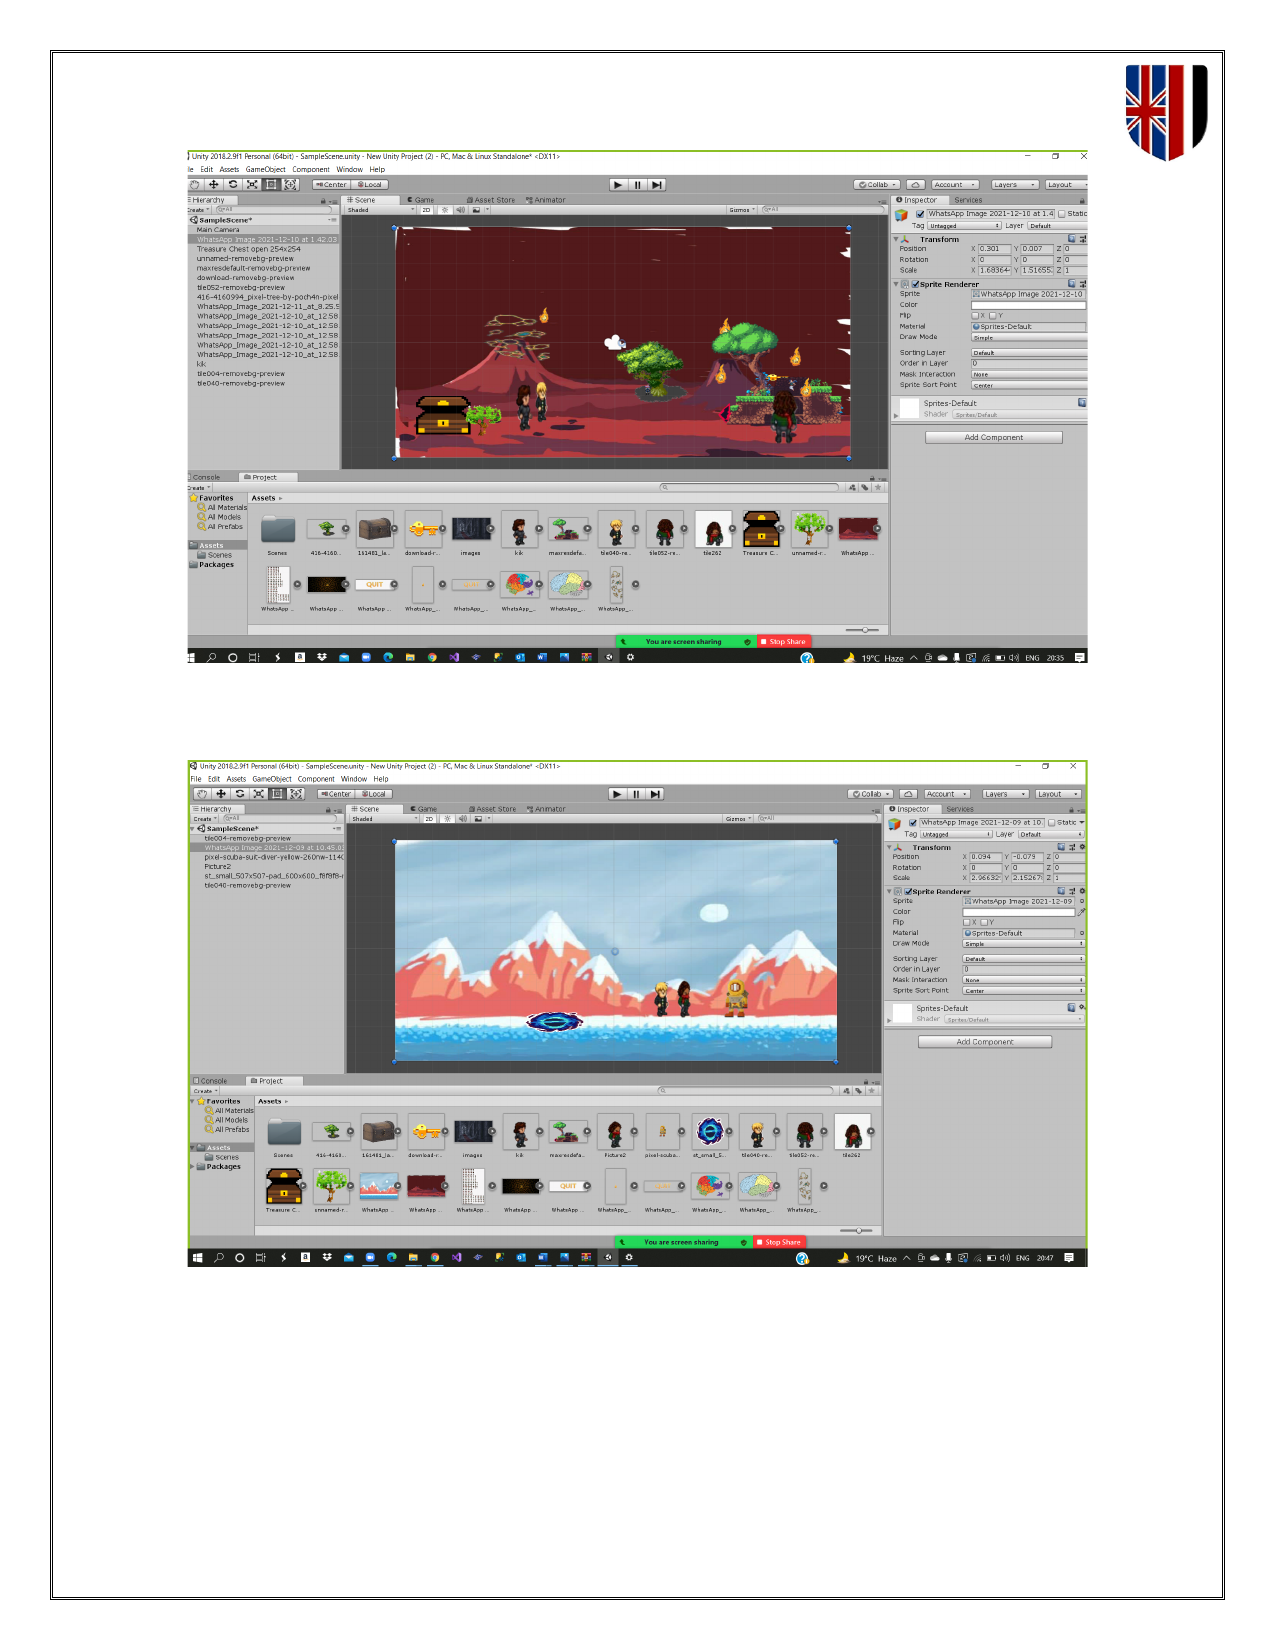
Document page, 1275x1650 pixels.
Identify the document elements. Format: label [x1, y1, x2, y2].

picture [1124, 64, 1209, 162]
picture [187, 150, 1088, 663]
picture [187, 760, 1088, 1267]
